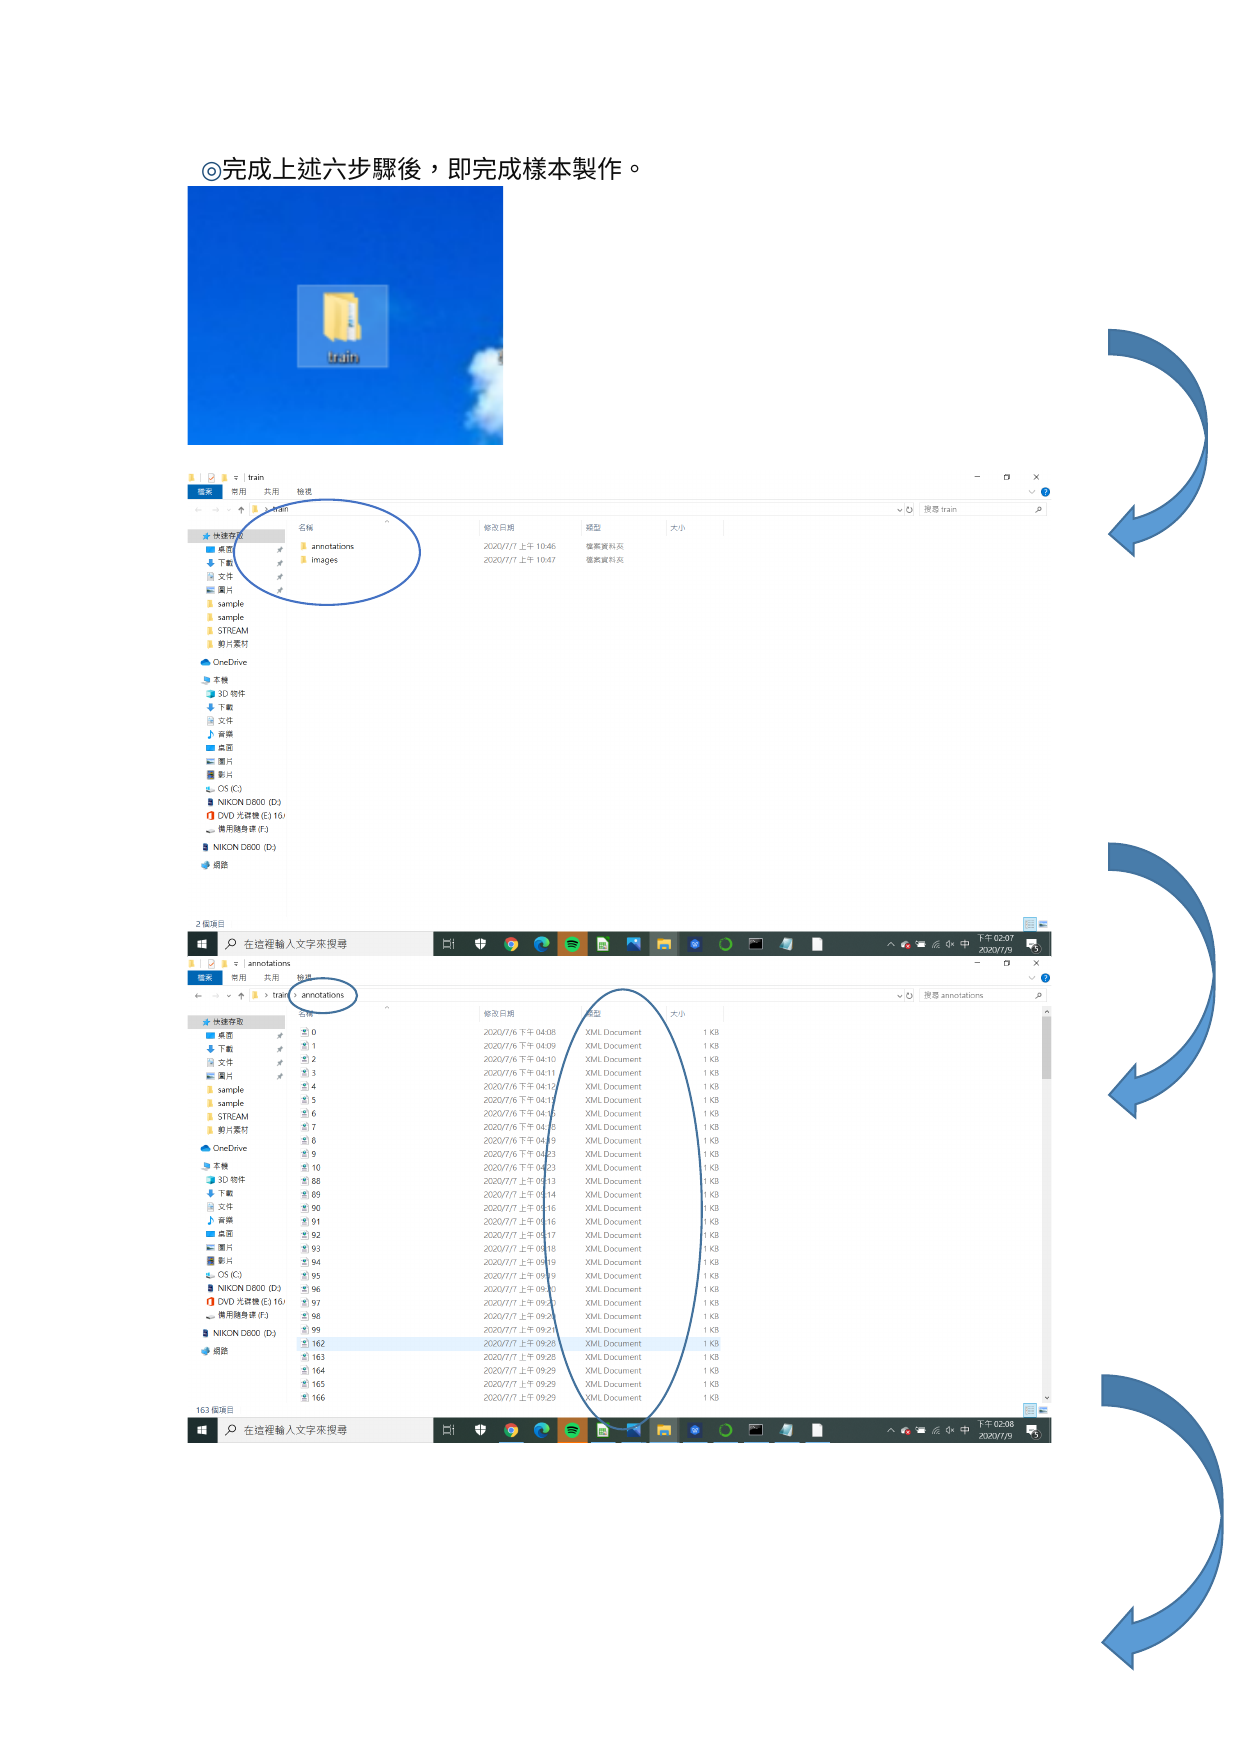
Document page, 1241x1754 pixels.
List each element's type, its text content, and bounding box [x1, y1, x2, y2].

text ◎完成上述六步驟後，即完成樣本製作。 [187, 150, 1053, 186]
picture [187, 470, 1052, 1443]
picture [187, 186, 504, 445]
